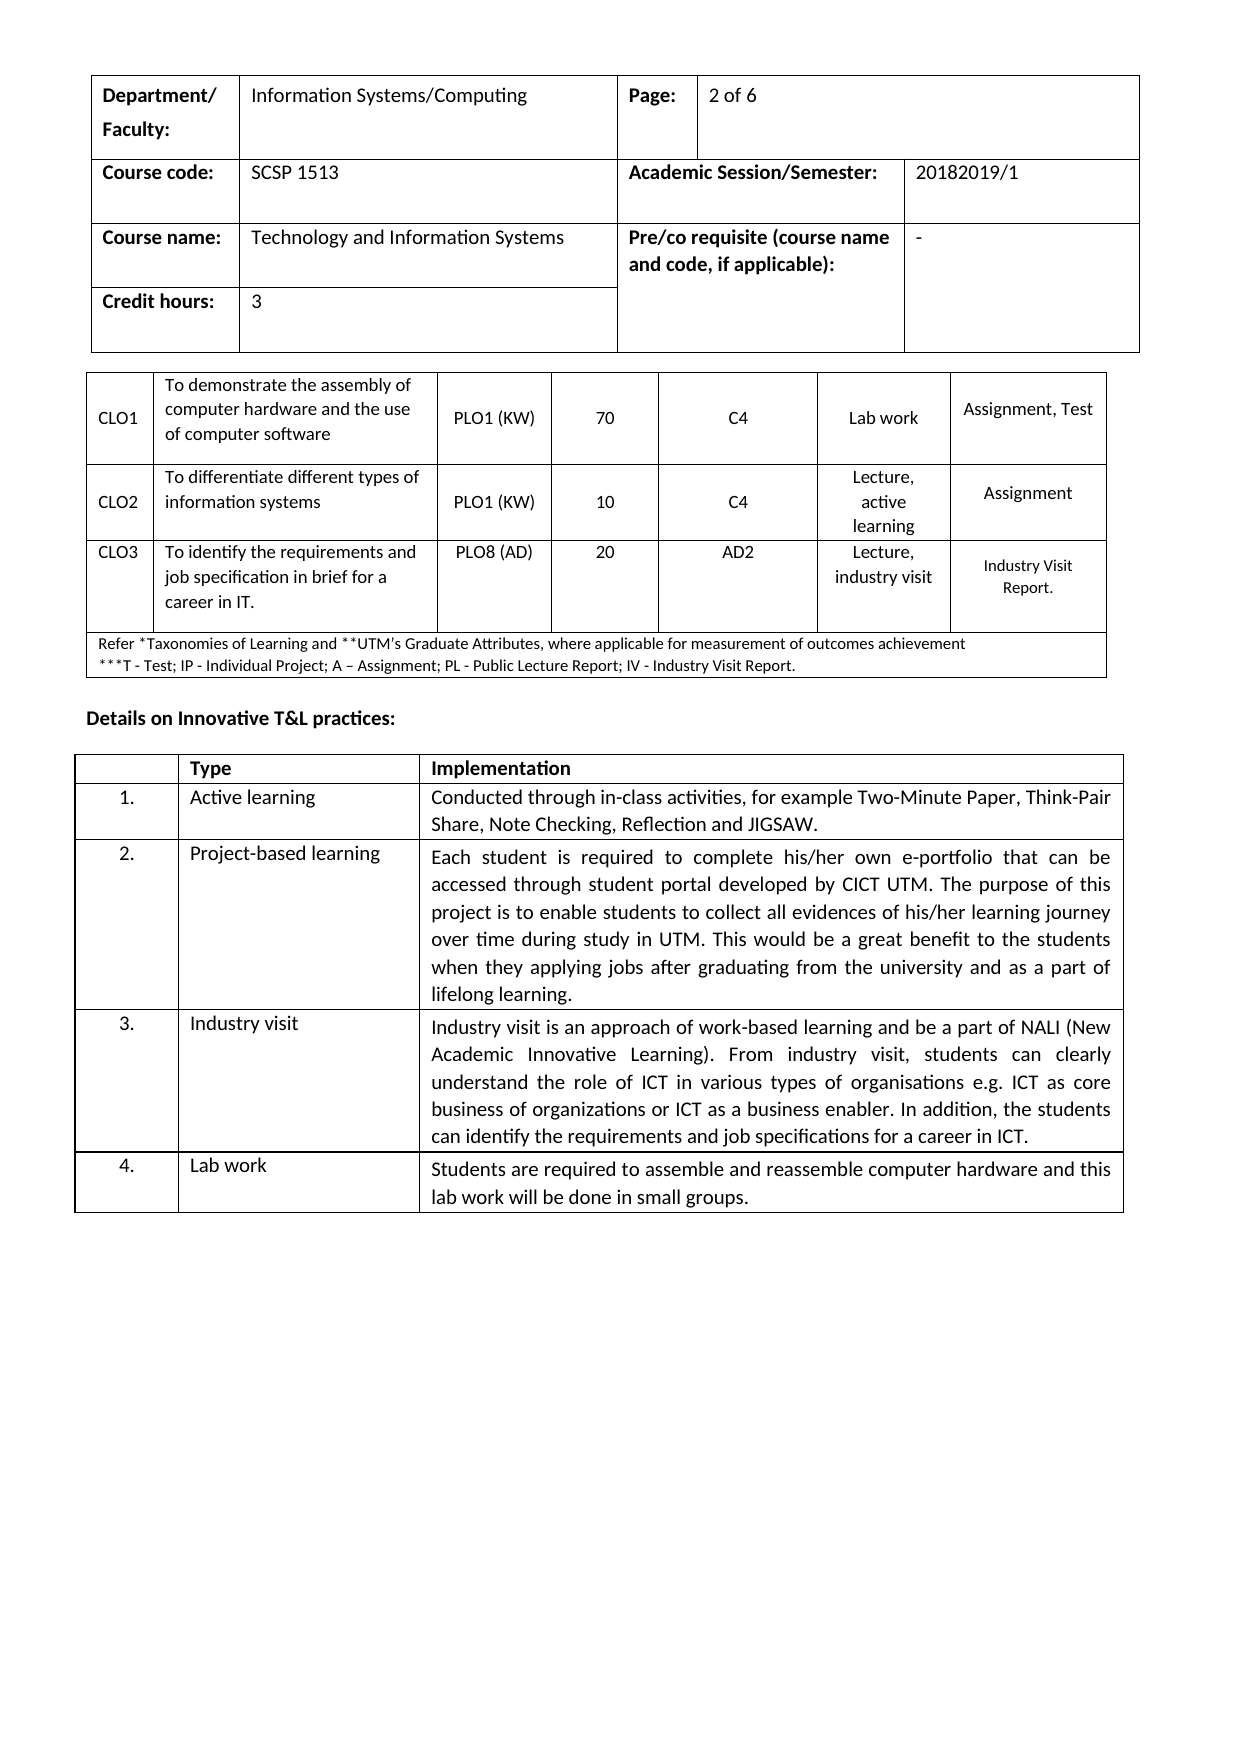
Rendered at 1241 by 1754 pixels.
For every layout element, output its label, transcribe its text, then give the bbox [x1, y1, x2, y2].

table_header Mapping of the Course Learning Outcomes (CLO) to the Programme Learning Outcomes (PLO), Teaching & Learning (T&L) methods and Assessment methods: Details on Innovative T&L practices: [75, 372, 1140, 1604]
